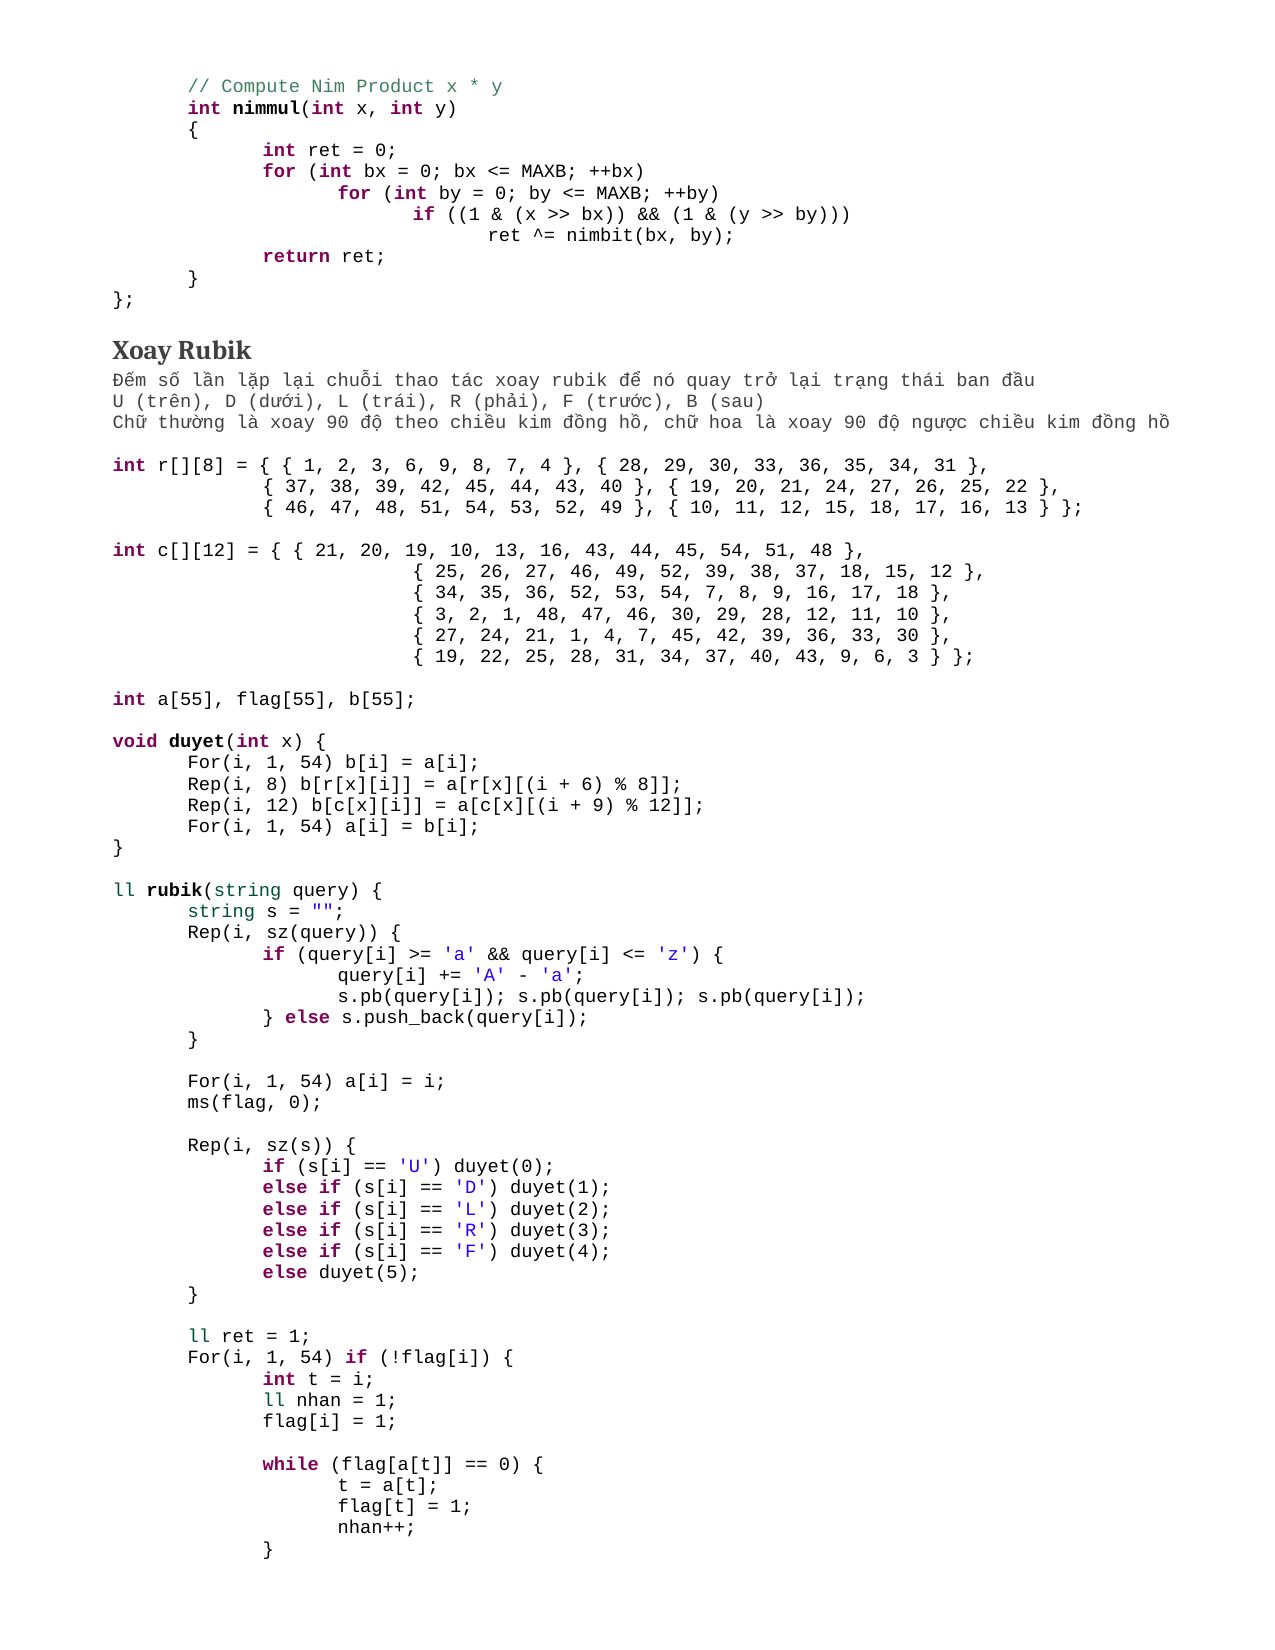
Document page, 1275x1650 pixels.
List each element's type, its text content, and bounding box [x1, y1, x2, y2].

text ms(flag, 0); [112, 1093, 1172, 1114]
text ll rubik(string query) { [112, 881, 1172, 902]
text if ((1 & (x >> bx)) && (1 & (y >> by))) [112, 205, 1172, 226]
text string s = ""; [112, 902, 1172, 923]
text for (int bx = 0; bx <= MAXB; ++bx) [112, 162, 1172, 183]
text ll nhan = 1; [112, 1391, 1172, 1412]
text } [112, 1284, 1172, 1306]
text { 46, 47, 48, 51, 54, 53, 52, 49 }, { 10, 11, 12, 15, 18, 17, 16, 13 } }; [112, 498, 1172, 519]
text while (flag[a[t]] == 0) { [112, 1454, 1172, 1476]
text Đếm số lần lặp lại chuỗi thao tác xoay rubik để nó quay trở lại trạng thái ban đầu [112, 371, 1172, 392]
text { [112, 120, 1172, 141]
text else if (s[i] == 'F') duyet(4); [112, 1242, 1172, 1263]
text ret ^= nimbit(bx, by); [112, 226, 1172, 247]
text // Compute Nim Product x * y [112, 77, 1172, 98]
text { 34, 35, 36, 52, 53, 54, 7, 8, 9, 16, 17, 18 }, [112, 583, 1172, 604]
text { 37, 38, 39, 42, 45, 44, 43, 40 }, { 19, 20, 21, 24, 27, 26, 25, 22 }, [112, 477, 1172, 498]
text Rep(i, 12) b[c[x][i]] = a[c[x][(i + 9) % 12]]; [112, 796, 1172, 817]
text For(i, 1, 54) a[i] = i; [112, 1072, 1172, 1093]
text } [112, 1029, 1172, 1051]
text For(i, 1, 54) a[i] = b[i]; [112, 817, 1172, 838]
text for (int by = 0; by <= MAXB; ++by) [112, 183, 1172, 205]
text { 27, 24, 21, 1, 4, 7, 45, 42, 39, 36, 33, 30 }, [112, 626, 1172, 647]
text For(i, 1, 54) if (!flag[i]) { [112, 1348, 1172, 1369]
text ll ret = 1; [112, 1327, 1172, 1348]
text } [112, 1539, 1172, 1561]
text }; [112, 290, 1172, 311]
text void duyet(int x) { [112, 732, 1172, 753]
text return ret; [112, 247, 1172, 268]
text int nimmul(int x, int y) [112, 98, 1172, 120]
subtitle Xoay Rubik [112, 335, 1172, 366]
text int t = i; [112, 1369, 1172, 1391]
text else if (s[i] == 'R') duyet(3); [112, 1221, 1172, 1242]
text For(i, 1, 54) b[i] = a[i]; [112, 753, 1172, 774]
text Rep(i, sz(s)) { [112, 1136, 1172, 1157]
text Chữ thường là xoay 90 độ theo chiều kim đồng hồ, chữ hoa là xoay 90 độ ngược chiều kim đồng hồ [112, 413, 1172, 434]
text else duyet(5); [112, 1263, 1172, 1284]
text nhan++; [112, 1518, 1172, 1539]
text if (s[i] == 'U') duyet(0); [112, 1157, 1172, 1178]
text s.pb(query[i]); s.pb(query[i]); s.pb(query[i]); [112, 987, 1172, 1008]
text { 19, 22, 25, 28, 31, 34, 37, 40, 43, 9, 6, 3 } }; [112, 647, 1172, 668]
text int r[][8] = { { 1, 2, 3, 6, 9, 8, 7, 4 }, { 28, 29, 30, 33, 36, 35, 34, 31 }, [112, 456, 1172, 477]
text Rep(i, sz(query)) { [112, 923, 1172, 944]
text { 3, 2, 1, 48, 47, 46, 30, 29, 28, 12, 11, 10 }, [112, 604, 1172, 626]
text flag[t] = 1; [112, 1497, 1172, 1518]
text Rep(i, 8) b[r[x][i]] = a[r[x][(i + 6) % 8]]; [112, 774, 1172, 796]
text } else s.push_back(query[i]); [112, 1008, 1172, 1029]
text query[i] += 'A' - 'a'; [112, 966, 1172, 987]
text if (query[i] >= 'a' && query[i] <= 'z') { [112, 944, 1172, 966]
text { 25, 26, 27, 46, 49, 52, 39, 38, 37, 18, 15, 12 }, [112, 562, 1172, 583]
text U (trên), D (dưới), L (trái), R (phải), F (trước), B (sau) [112, 392, 1172, 413]
text else if (s[i] == 'L') duyet(2); [112, 1199, 1172, 1221]
text int ret = 0; [112, 141, 1172, 162]
text t = a[t]; [112, 1476, 1172, 1497]
text flag[i] = 1; [112, 1412, 1172, 1433]
text int a[55], flag[55], b[55]; [112, 689, 1172, 711]
text else if (s[i] == 'D') duyet(1); [112, 1178, 1172, 1199]
text } [112, 838, 1172, 859]
text } [112, 268, 1172, 290]
text int c[][12] = { { 21, 20, 19, 10, 13, 16, 43, 44, 45, 54, 51, 48 }, [112, 541, 1172, 562]
